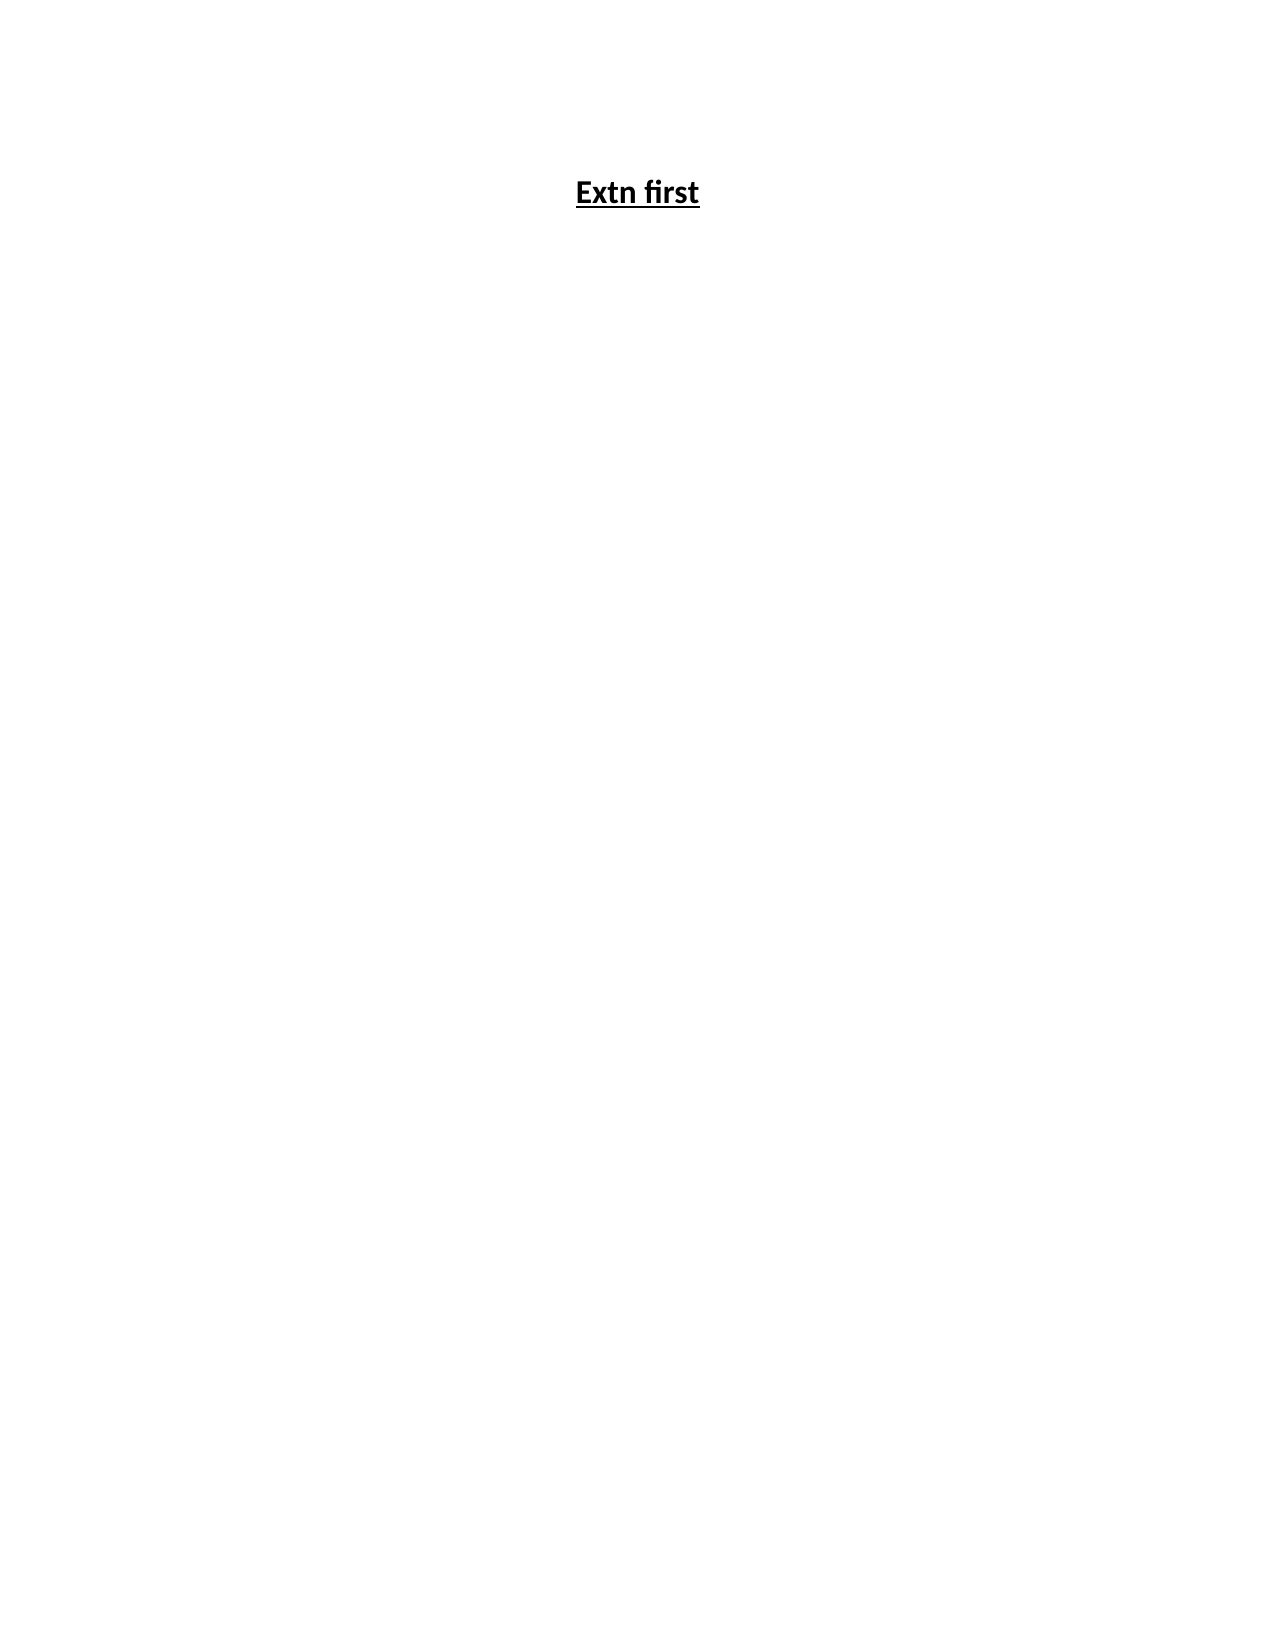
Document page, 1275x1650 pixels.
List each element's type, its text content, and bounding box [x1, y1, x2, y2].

subtitle Extn first [150, 171, 1125, 212]
